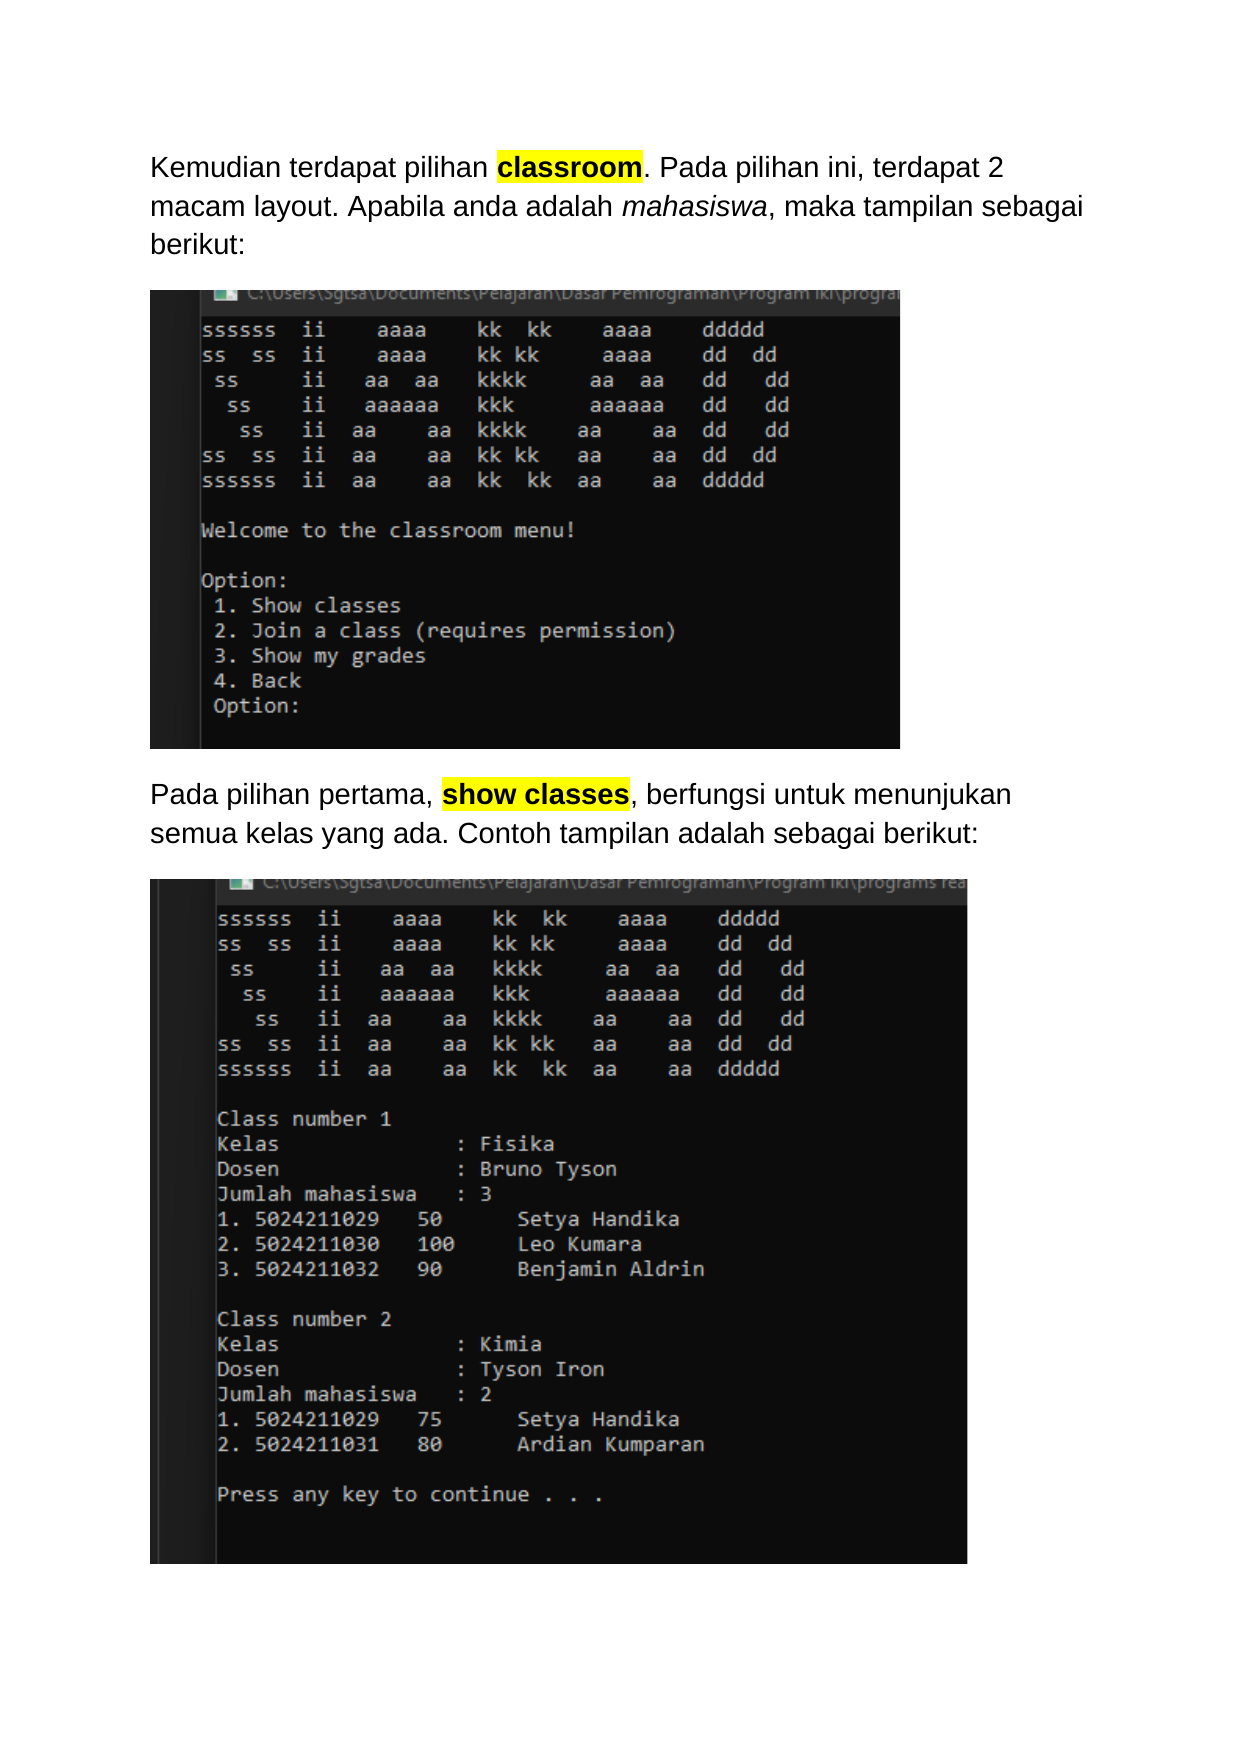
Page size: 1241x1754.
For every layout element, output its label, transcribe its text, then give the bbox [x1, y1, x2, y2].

picture [150, 879, 968, 1564]
text Kemudian terdapat pilihan classroom. Pada pilihan ini, terdapat 2 macam layout. Apabila anda adalah mahasiswa, maka tampilan sebagai berikut: [150, 150, 1090, 261]
picture [150, 290, 901, 749]
text Pada pilihan pertama, show classes, berfungsi untuk menunjukan semua kelas yang ada. Contoh tampilan adalah sebagai berikut: [150, 777, 1090, 849]
